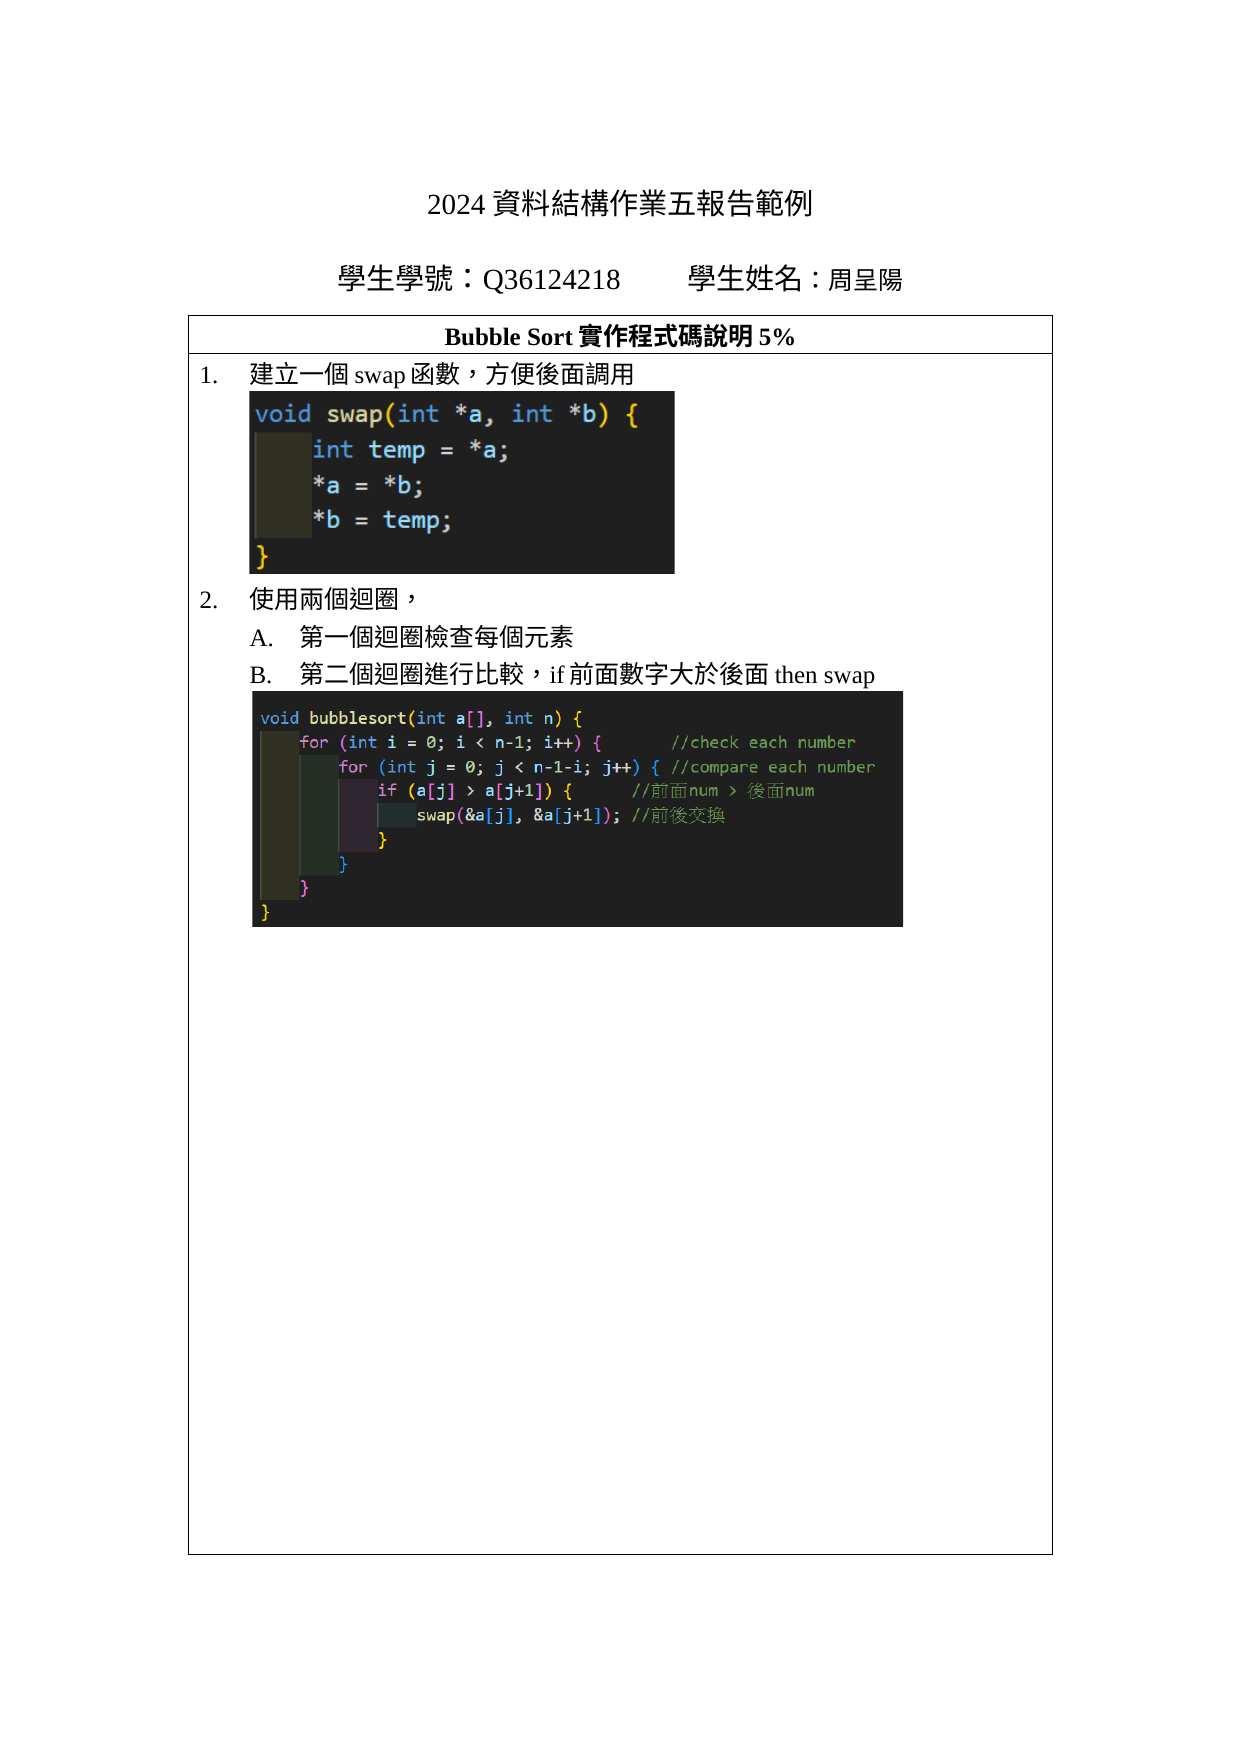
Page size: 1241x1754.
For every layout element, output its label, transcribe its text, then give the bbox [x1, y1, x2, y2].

text 學生學號：Q36124218 學生姓名：周呈陽 [187, 239, 1053, 314]
text 2024 資料結構作業五報告範例 [187, 164, 1053, 239]
picture [252, 691, 904, 927]
picture [249, 391, 675, 574]
table_header Bubble Sort實作程式碼說明 5% [189, 316, 1052, 353]
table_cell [189, 354, 1052, 1554]
